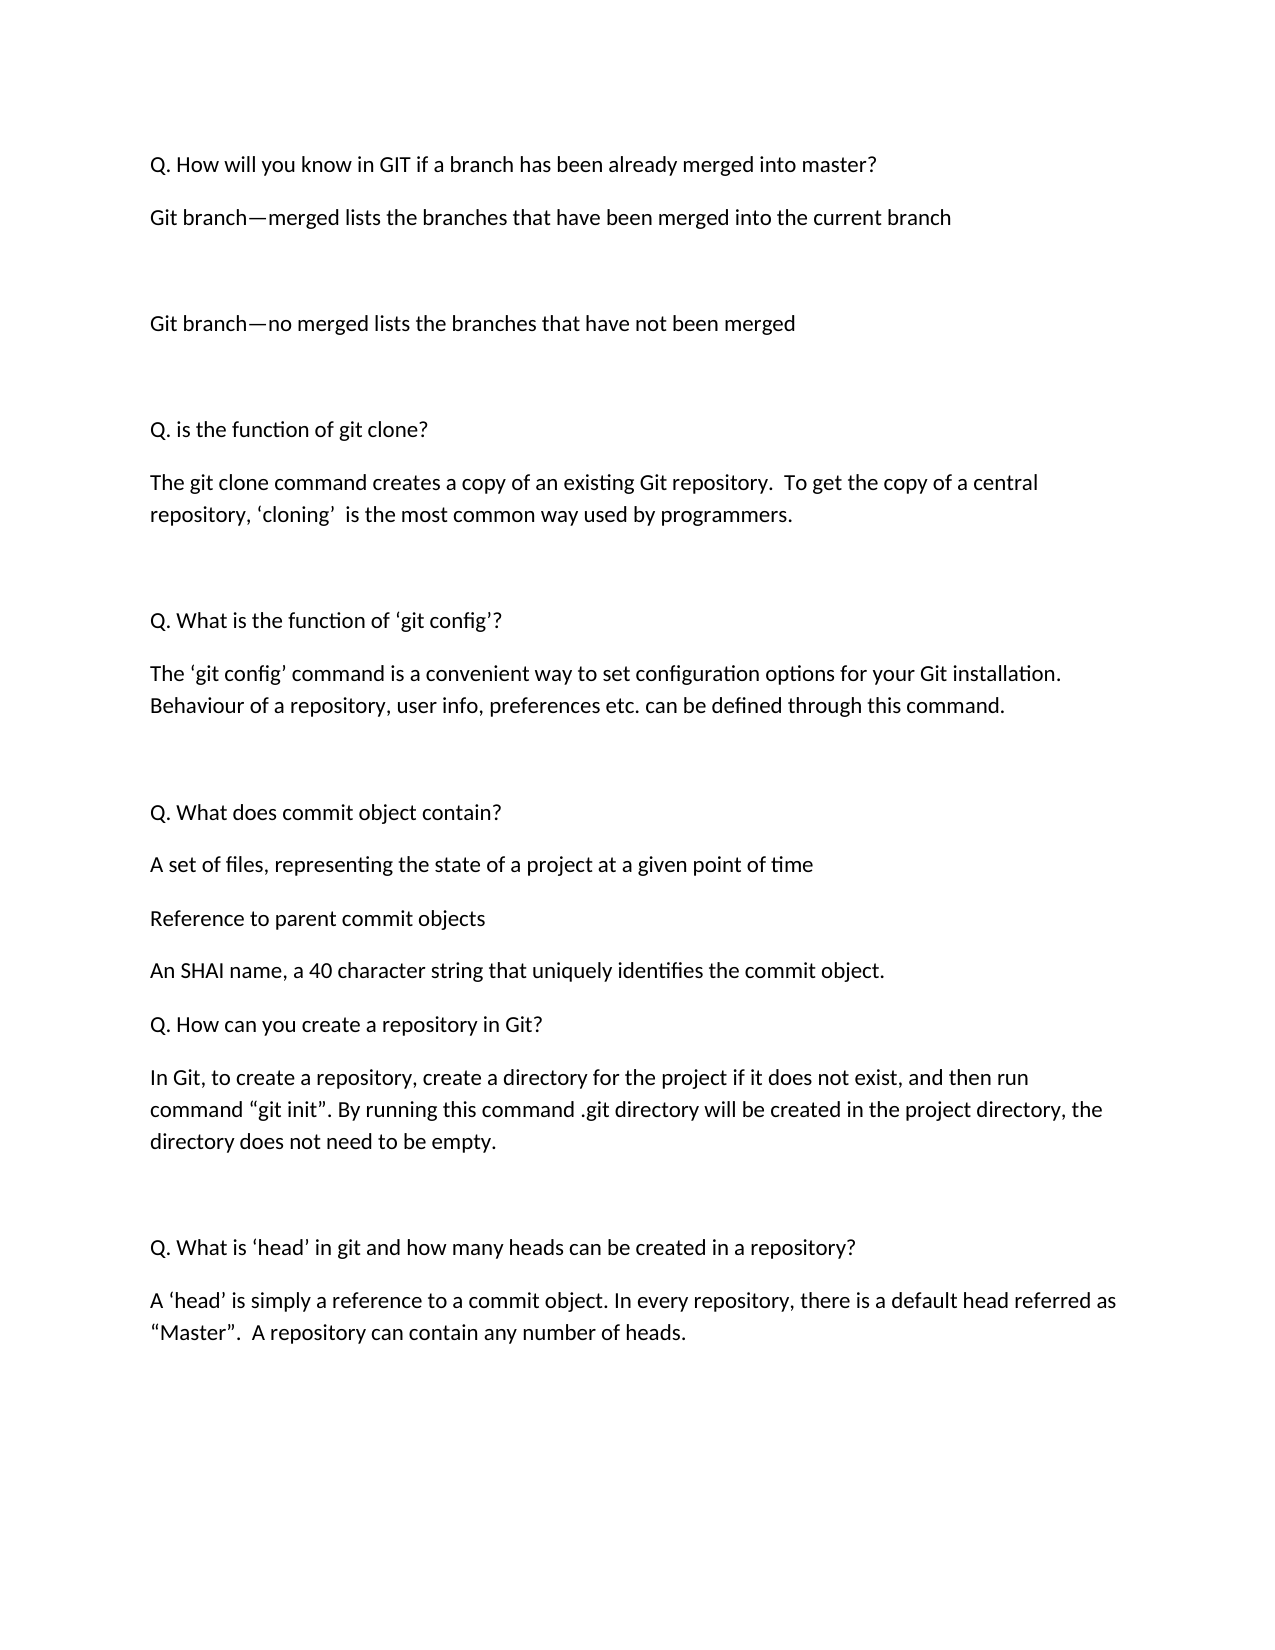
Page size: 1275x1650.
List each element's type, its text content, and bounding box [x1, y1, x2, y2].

text Q. is the function of git clone? [150, 415, 1125, 443]
text Git branch—no merged lists the branches that have not been merged [150, 309, 1125, 337]
text Q. What does commit object contain? [150, 798, 1125, 826]
text A ‘head’ is simply a reference to a commit object. In every repository, there is a default head referred as “Master”. A repository can contain any number of heads. [150, 1286, 1125, 1346]
text Reference to parent commit objects [150, 904, 1125, 932]
text The ‘git config’ command is a convenient way to set configuration options for your Git installation. Behaviour of a repository, user info, preferences etc. can be defined through this command. [150, 659, 1125, 719]
text An SHAI name, a 40 character string that uniquely identifies the commit object. [150, 957, 1125, 985]
text A set of files, representing the state of a project at a given point of time [150, 851, 1125, 879]
text Git branch—merged lists the branches that have been merged into the current branch [150, 203, 1125, 231]
text Q. How can you create a repository in Git? [150, 1010, 1125, 1038]
text The git clone command creates a copy of an existing Git repository. To get the copy of a central repository, ‘cloning’ is the most common way used by programmers. [150, 468, 1125, 528]
text Q. How will you know in GIT if a branch has been already merged into master? [150, 150, 1125, 178]
text Q. What is ‘head’ in git and how many heads can be created in a repository? [150, 1233, 1125, 1261]
text Q. What is the function of ‘git config’? [150, 606, 1125, 634]
text In Git, to create a repository, create a directory for the project if it does not exist, and then run command “git init”. By running this command .git directory will be created in the project directory, the directory does not need to be empty. [150, 1063, 1125, 1155]
